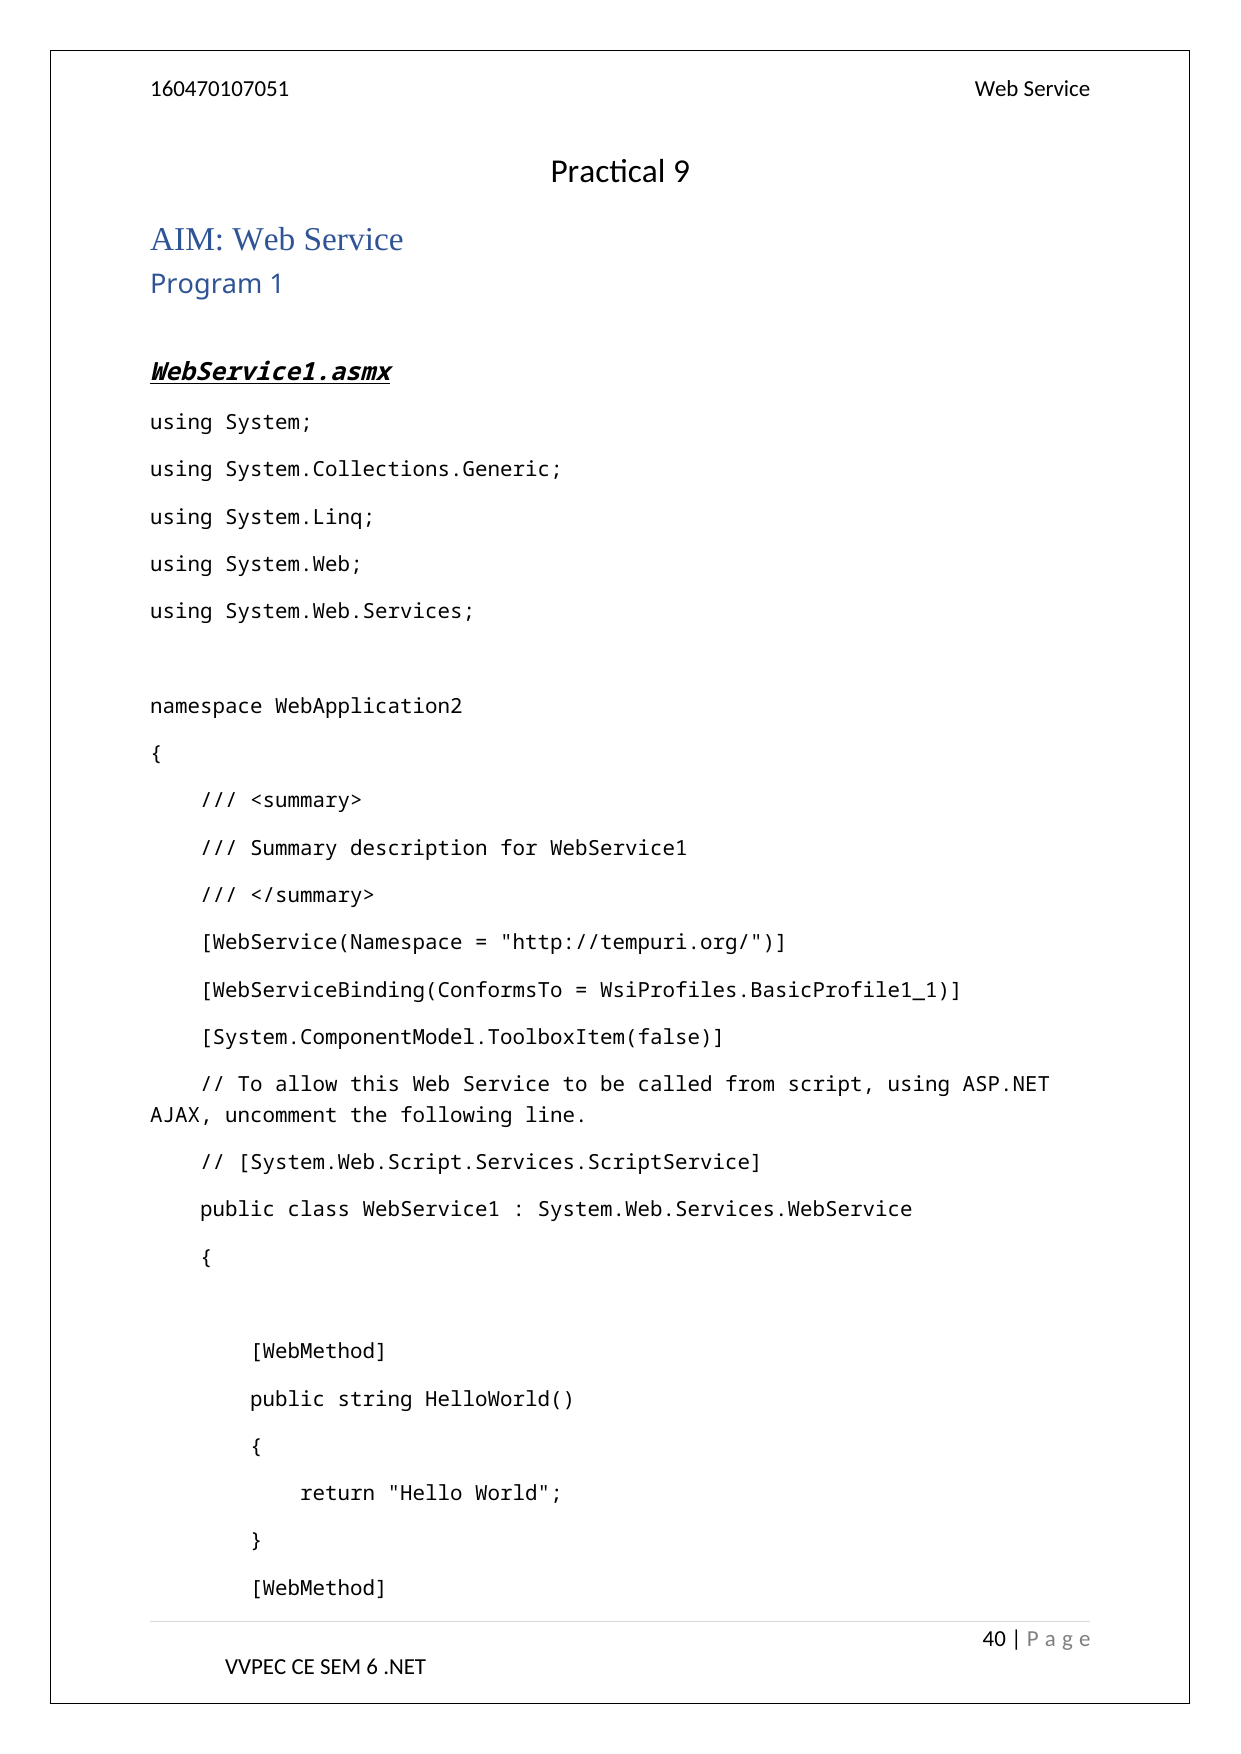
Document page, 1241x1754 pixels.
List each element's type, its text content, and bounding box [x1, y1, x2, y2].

text public string HelloWorld() [150, 1384, 1090, 1412]
text using System; [150, 407, 1090, 436]
text using System.Web.Services; [150, 596, 1090, 625]
text [System.ComponentModel.ToolboxItem(false)] [150, 1022, 1090, 1050]
text using System.Web; [150, 549, 1090, 577]
text [WebMethod] [150, 1336, 1090, 1365]
text /// </summary> [150, 880, 1090, 908]
subtitle AIM: Web Service [150, 219, 1090, 257]
text namespace WebApplication2 [150, 691, 1090, 719]
text [WebServiceBinding(ConformsTo = WsiProfiles.BasicProfile1_1)] [150, 975, 1090, 1003]
text // To allow this Web Service to be called from script, using ASP.NET AJAX, uncomment the following line. [150, 1069, 1090, 1128]
text Practical 9 [150, 150, 1090, 191]
text } [150, 1526, 1090, 1554]
text using System.Collections.Generic; [150, 454, 1090, 483]
text using System.Linq; [150, 502, 1090, 530]
text { [150, 1242, 1090, 1270]
text public class WebService1 : System.Web.Services.WebService [150, 1194, 1090, 1223]
text [WebMethod] [150, 1573, 1090, 1601]
text // [System.Web.Script.Services.ScriptService] [150, 1147, 1090, 1176]
text { [150, 1431, 1090, 1459]
text [WebService(Namespace = "http://tempuri.org/")] [150, 927, 1090, 956]
text { [150, 738, 1090, 767]
text WebService1.asmx [150, 354, 1090, 388]
text return "Hello World"; [150, 1478, 1090, 1507]
text /// Summary description for WebService1 [150, 833, 1090, 861]
text /// <summary> [150, 786, 1090, 814]
subtitle Program 1 [150, 264, 1090, 301]
